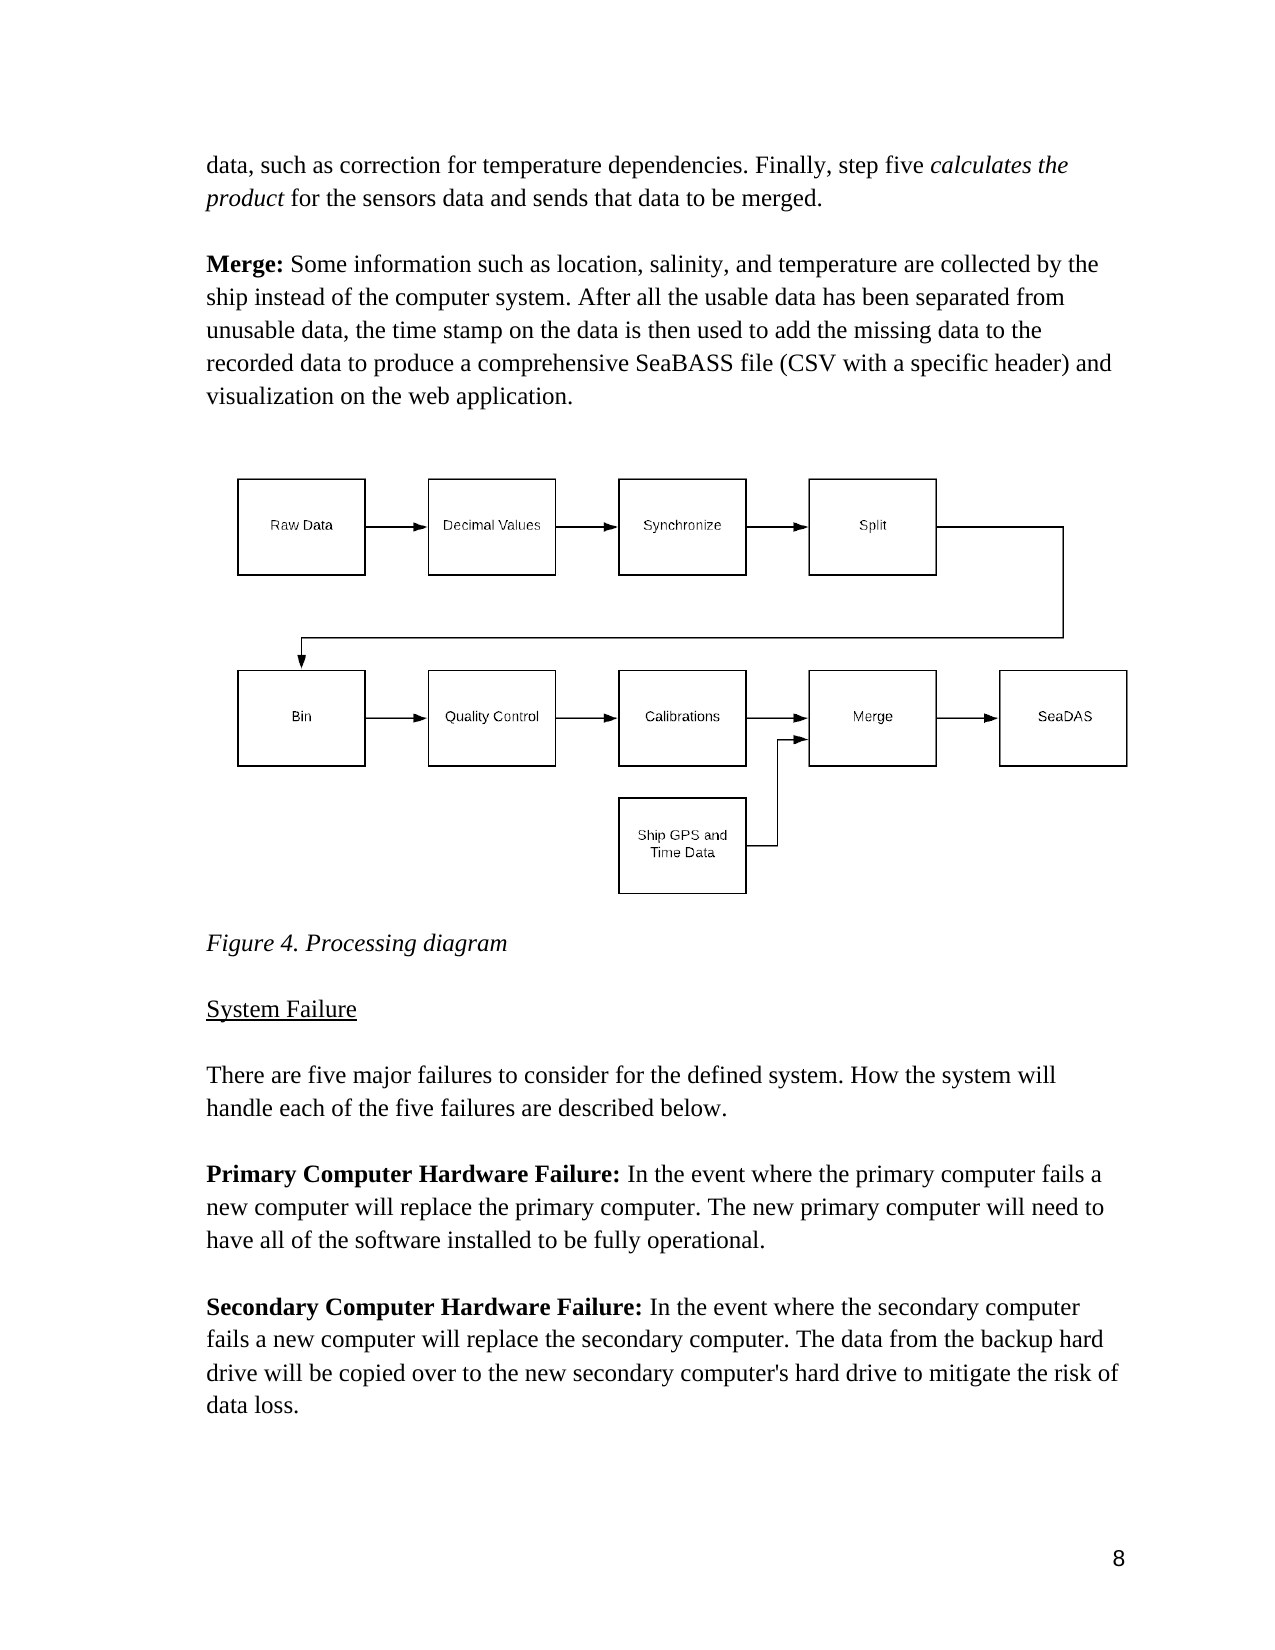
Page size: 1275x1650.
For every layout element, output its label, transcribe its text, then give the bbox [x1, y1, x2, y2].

text Figure 4. Processing diagram [206, 928, 1125, 957]
text Secondary Computer Hardware Failure: In the event where the secondary computer fails a new computer will replace the secondary computer. The data from the backup hard drive will be copied over to the new secondary computer's hard drive to mitigate the risk of data loss. [206, 1292, 1125, 1419]
text Merge: Some information such as location, salinity, and temperature are collected by the ship instead of the computer system. After all the usable data has been separated from unusable data, the time stamp on the data is then used to add the missing data to the recorded data to produce a comprehensive SeaBASS file (CSV with a specific header) and visualization on the web application. [206, 249, 1125, 410]
text System Failure [206, 994, 1125, 1023]
text Primary Computer Hardware Failure: In the event where the primary computer fails a new computer will replace the primary computer. The new primary computer will need to have all of the software installed to be fully operational. [206, 1159, 1125, 1254]
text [206, 150, 1125, 212]
text There are five major failures to consider for the defined system. How the system will handle each of the five failures are described below. [206, 1060, 1125, 1122]
picture [206, 447, 1158, 925]
